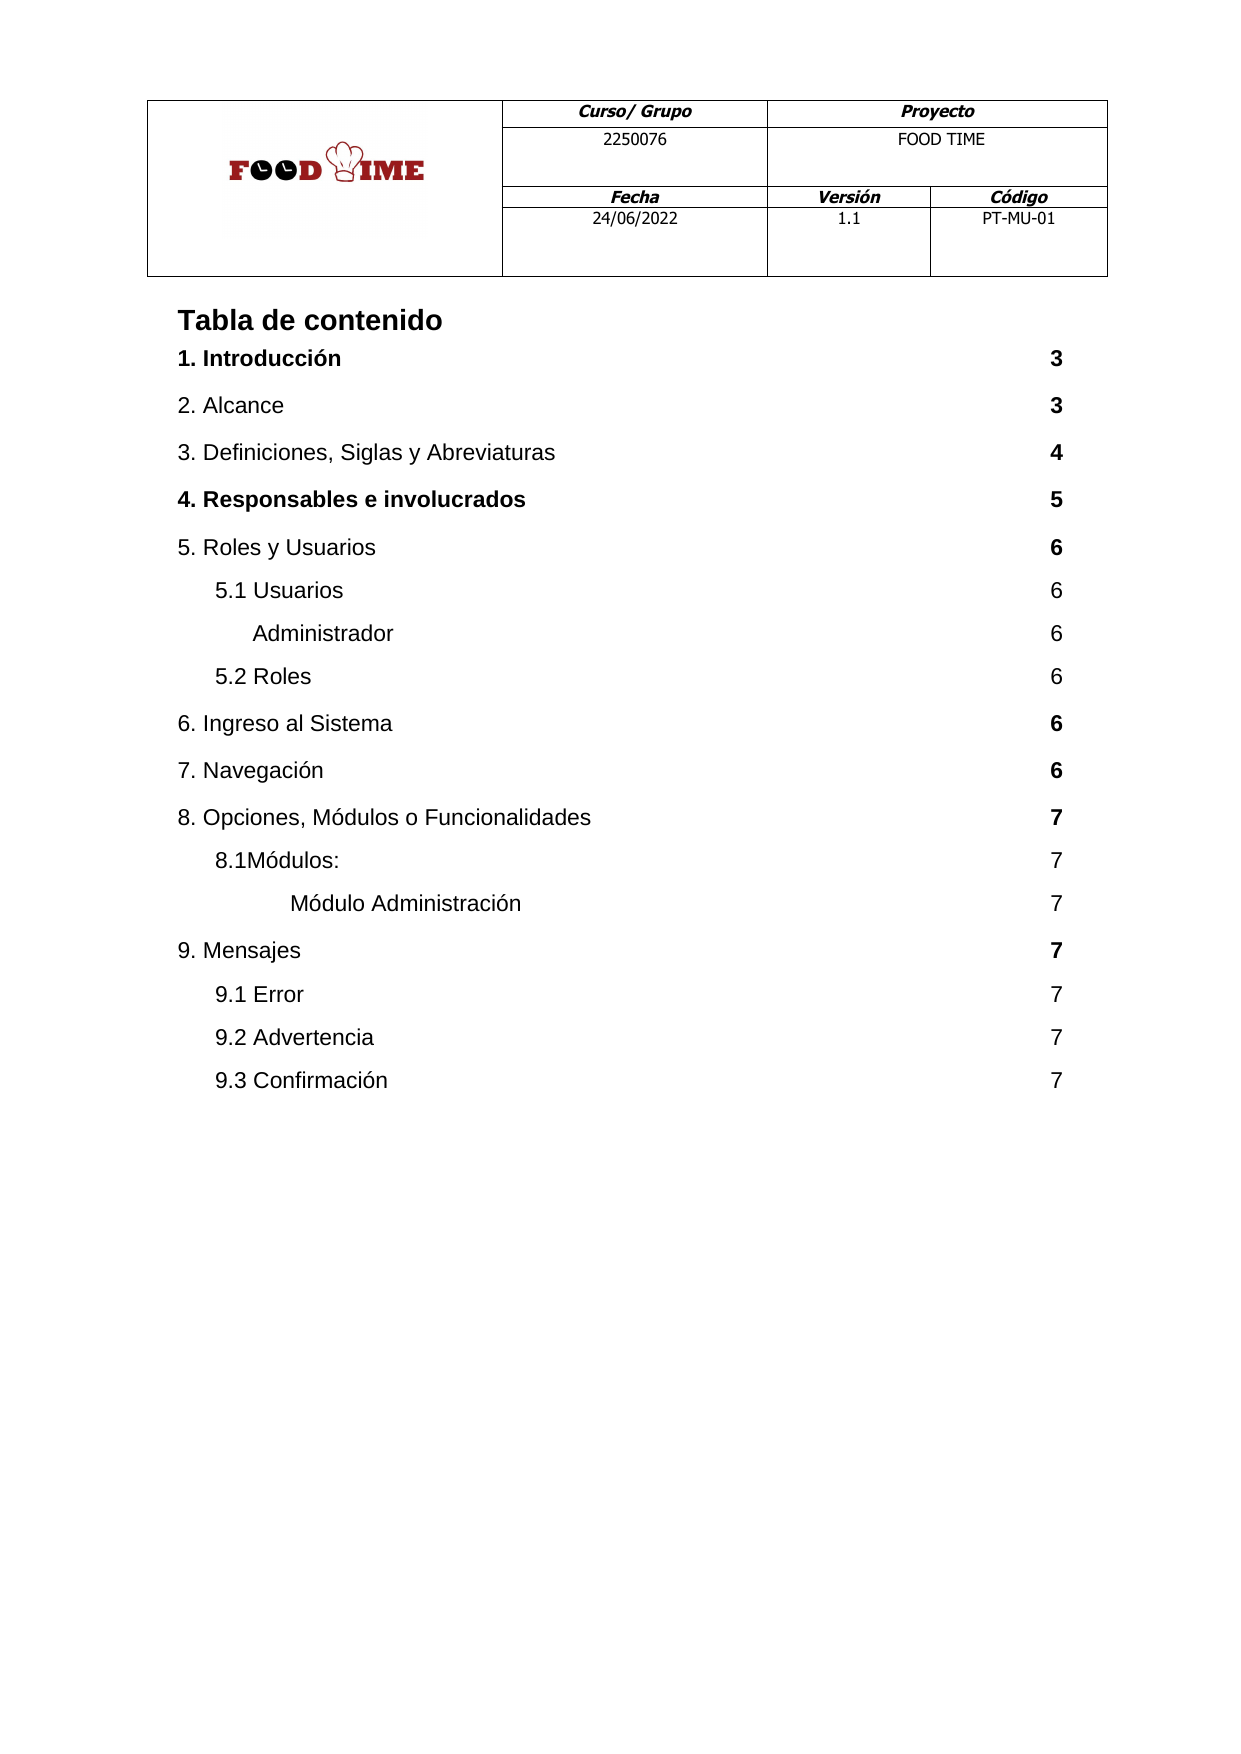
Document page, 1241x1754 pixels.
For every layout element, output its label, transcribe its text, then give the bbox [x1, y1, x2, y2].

text Tabla de contenido [177, 303, 1063, 337]
picture [222, 101, 428, 239]
